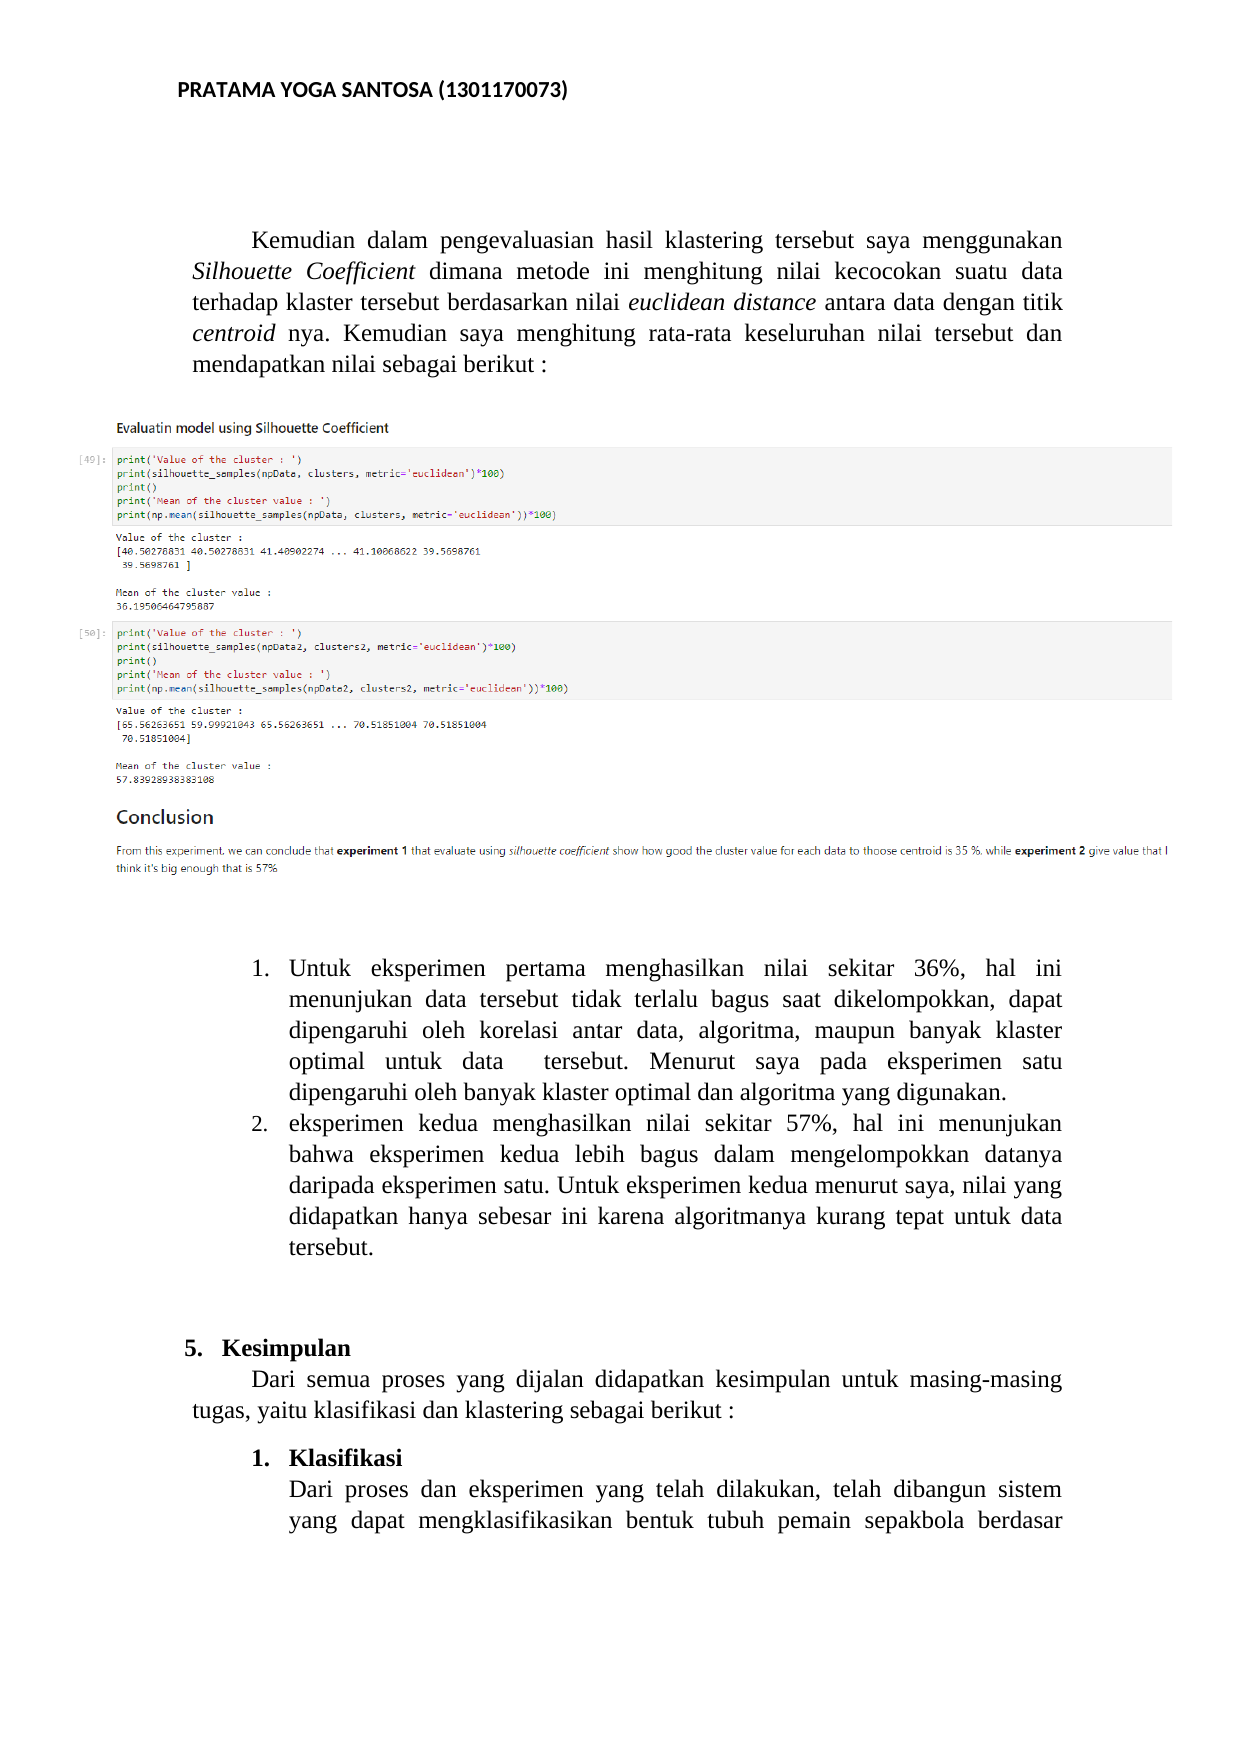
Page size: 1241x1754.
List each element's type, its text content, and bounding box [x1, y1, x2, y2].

subtitle Kesimpulan [184, 1333, 1063, 1362]
text Dari semua proses yang dijalan didapatkan kesimpulan untuk masing-masing tugas, yaitu klasifikasi dan klastering sebagai berikut : [192, 1364, 1063, 1424]
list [288, 1474, 1063, 1534]
list eksperimen kedua menghasilkan nilai sekitar 57%, hal ini menunjukan bahwa eksperimen kedua lebih bagus dalam mengelompokkan datanya daripada eksperimen satu. Untuk eksperimen kedua menurut saya, nilai yang didapatkan hanya sebesar ini karena algoritmanya kurang tepat untuk data tersebut. [251, 1108, 1063, 1261]
list Klasifikasi [251, 1443, 1063, 1472]
list Untuk eksperimen pertama menghasilkan nilai sekitar 36%, hal ini menunjukan data tersebut tidak terlalu bagus saat dikelompokkan, dapat dipengaruhi oleh korelasi antar data, algoritma, maupun banyak klaster optimal untuk data tersebut. Menurut saya pada eksperimen satu dipengaruhi oleh banyak klaster optimal dan algoritma yang digunakan. [251, 953, 1063, 1106]
picture [68, 413, 1173, 884]
text Kemudian dalam pengevaluasian hasil klastering tersebut saya menggunakan Silhouette Coefficient dimana metode ini menghitung nilai kecocokan suatu data terhadap klaster tersebut berdasarkan nilai euclidean distance antara data dengan titik centroid nya. Kemudian saya menghitung rata-rata keseluruhan nilai tersebut dan mendapatkan nilai sebagai berikut : [192, 225, 1063, 378]
